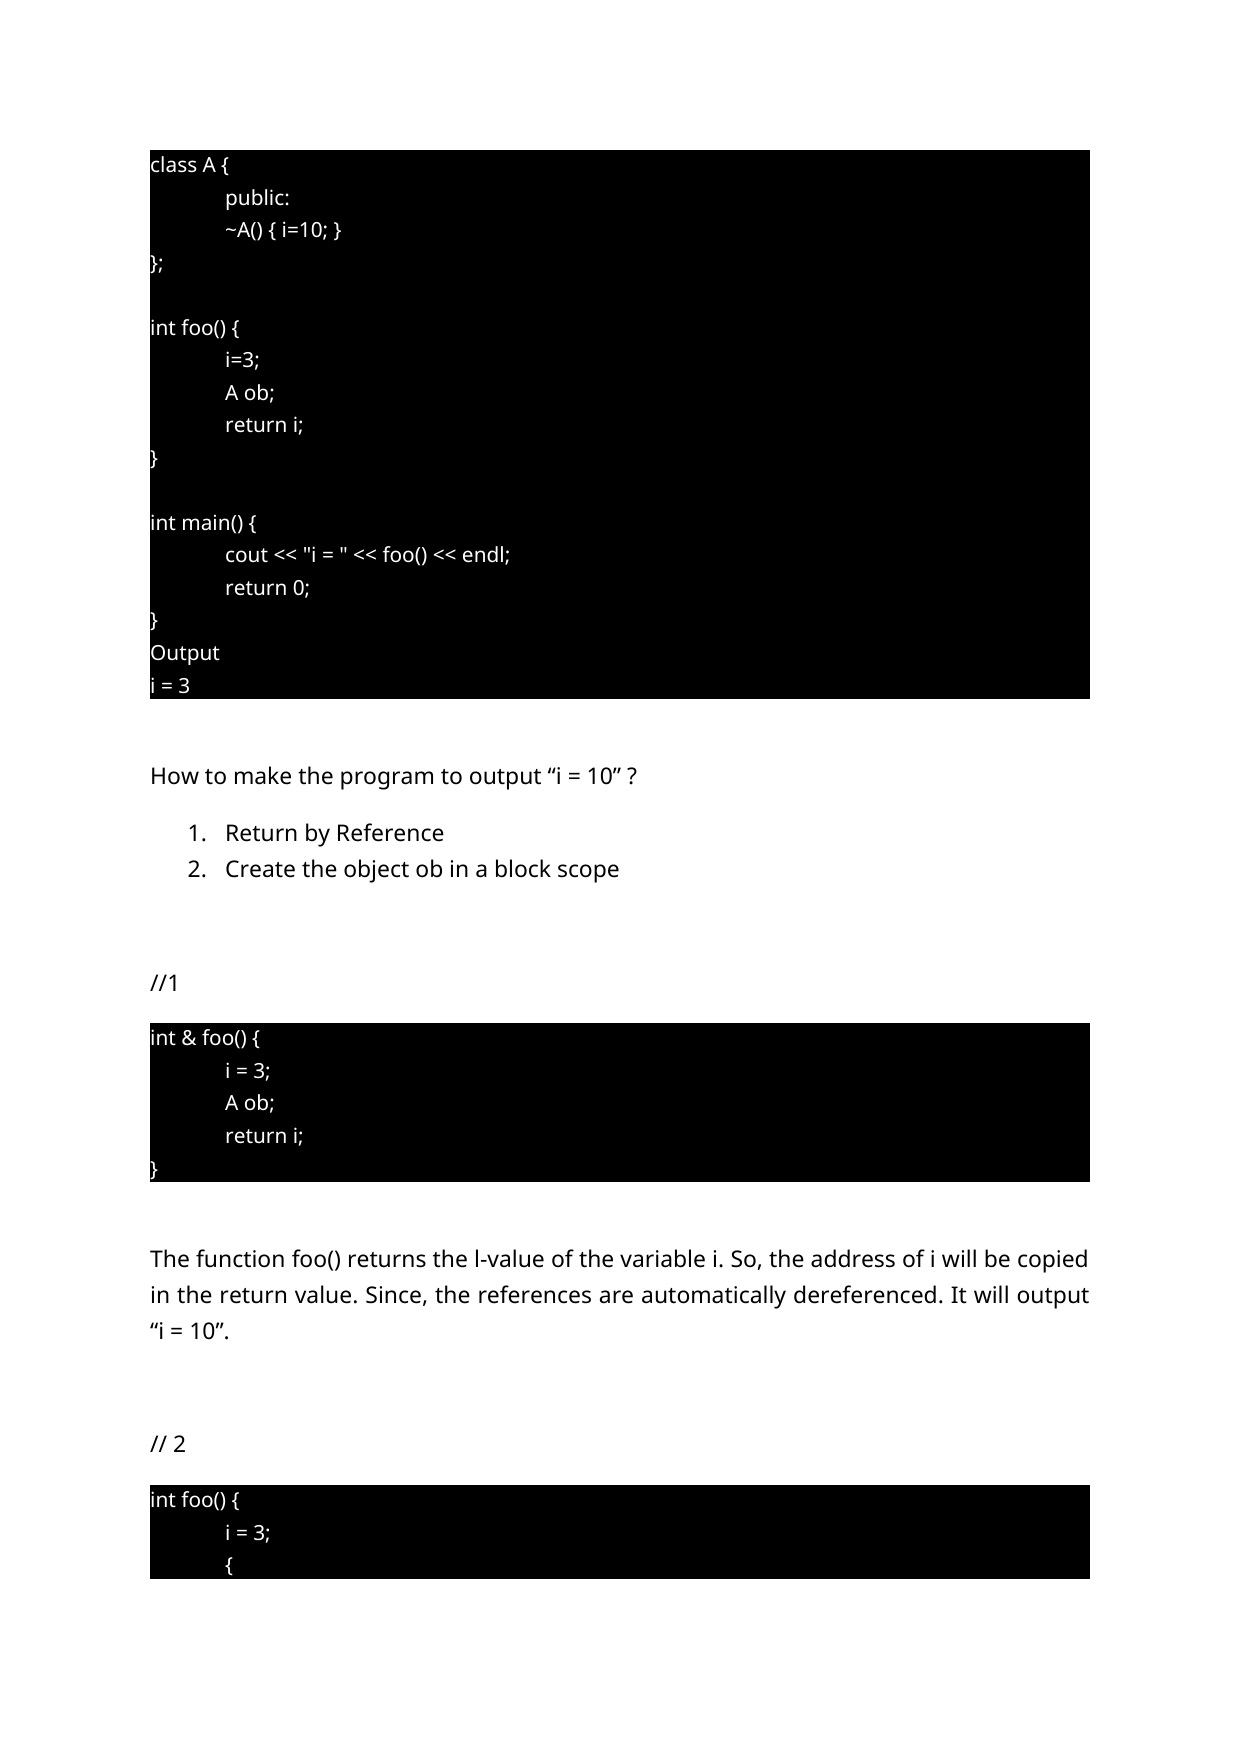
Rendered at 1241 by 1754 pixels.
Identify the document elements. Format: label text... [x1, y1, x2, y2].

text A ob; [150, 1088, 1090, 1117]
text int foo() { [150, 1485, 1090, 1514]
text return i; [150, 1121, 1090, 1149]
text int & foo() { [150, 1023, 1090, 1052]
text return 0; [150, 573, 1090, 601]
text return i; [150, 410, 1090, 439]
text cout << "i = " << foo() << endl; [150, 540, 1090, 569]
text { [150, 1550, 1090, 1579]
text i = 3 [150, 671, 1090, 699]
text } [150, 606, 1090, 634]
list Return by Reference [187, 817, 1090, 848]
text How to make the program to output “i = 10” ? [150, 760, 1090, 791]
text The function foo() returns the l-value of the variable i. So, the address of i will be copied in the return value. Since, the references are automatically dereferenced. It will output “i = 10”. [150, 1243, 1090, 1346]
text public: [150, 183, 1090, 211]
text }; [150, 248, 1090, 276]
text // 2 [150, 1428, 1090, 1460]
text Output [150, 638, 1090, 667]
text i = 3; [150, 1056, 1090, 1084]
text class A { [150, 150, 1090, 178]
text A ob; [150, 378, 1090, 406]
text ~A() { i=10; } [150, 215, 1090, 244]
text i = 3; [150, 1518, 1090, 1546]
text } [150, 1154, 1090, 1182]
text int main() { [150, 508, 1090, 536]
text //1 [150, 966, 1090, 998]
text } [150, 443, 1090, 471]
text int foo() { [150, 313, 1090, 341]
text i=3; [150, 345, 1090, 374]
list Create the object ob in a block scope [187, 853, 1090, 884]
